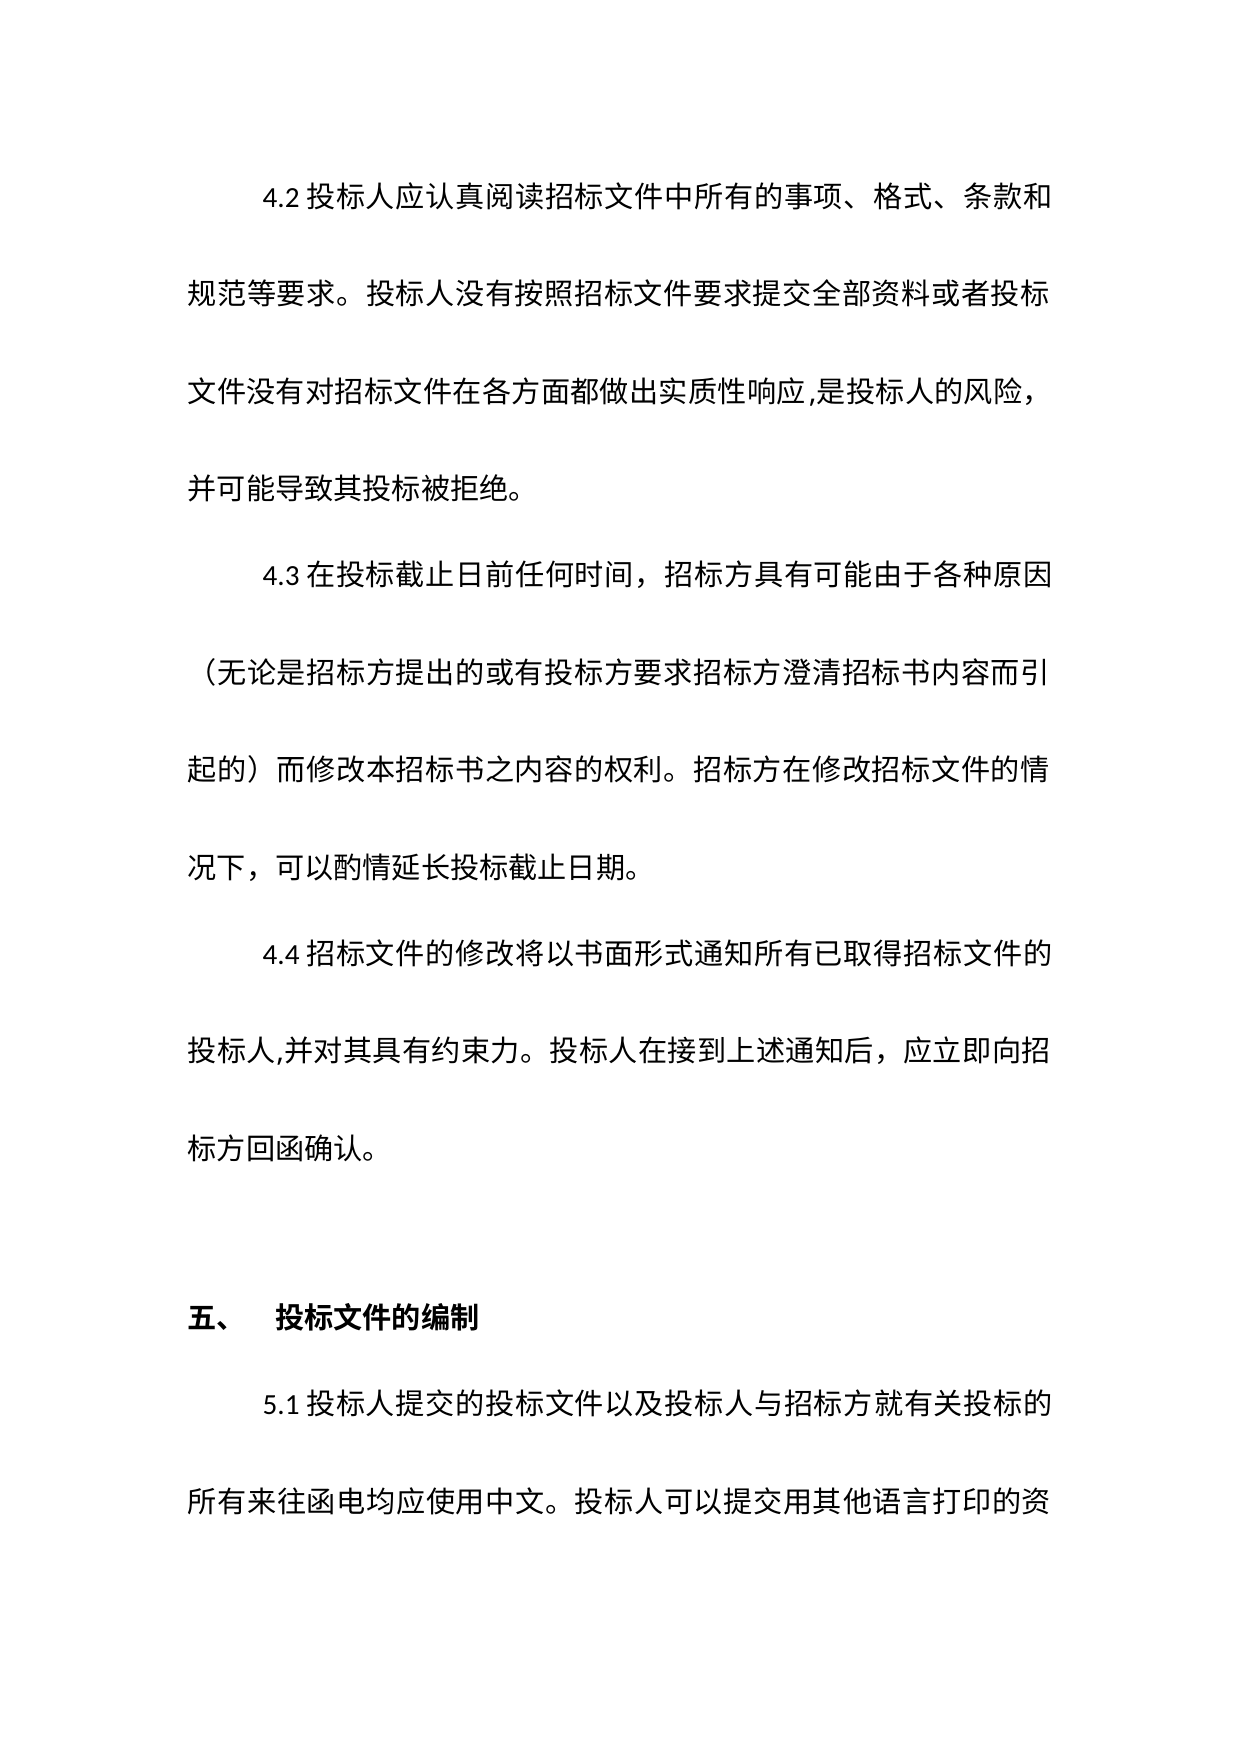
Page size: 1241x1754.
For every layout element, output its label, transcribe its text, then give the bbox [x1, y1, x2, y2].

text 4.4招标文件的修改将以书面形式通知所有已取得招标文件的投标人,并对其具有约束力。投标人在接到上述通知后，应立即向招标方回函确认。 [187, 919, 1053, 1179]
list 投标文件的编制 [187, 1283, 1053, 1348]
text 4.2投标人应认真阅读招标文件中所有的事项、格式、条款和规范等要求。投标人没有按照招标文件要求提交全部资料或者投标文件没有对招标文件在各方面都做出实质性响应,是投标人的风险，并可能导致其投标被拒绝。 [187, 162, 1053, 519]
text 4.3在投标截止日前任何时间，招标方具有可能由于各种原因（无论是招标方提出的或有投标方要求招标方澄清招标书内容而引起的）而修改本招标书之内容的权利。招标方在修改招标文件的情况下，可以酌情延长投标截止日期。 [187, 541, 1053, 898]
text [187, 1369, 1053, 1532]
